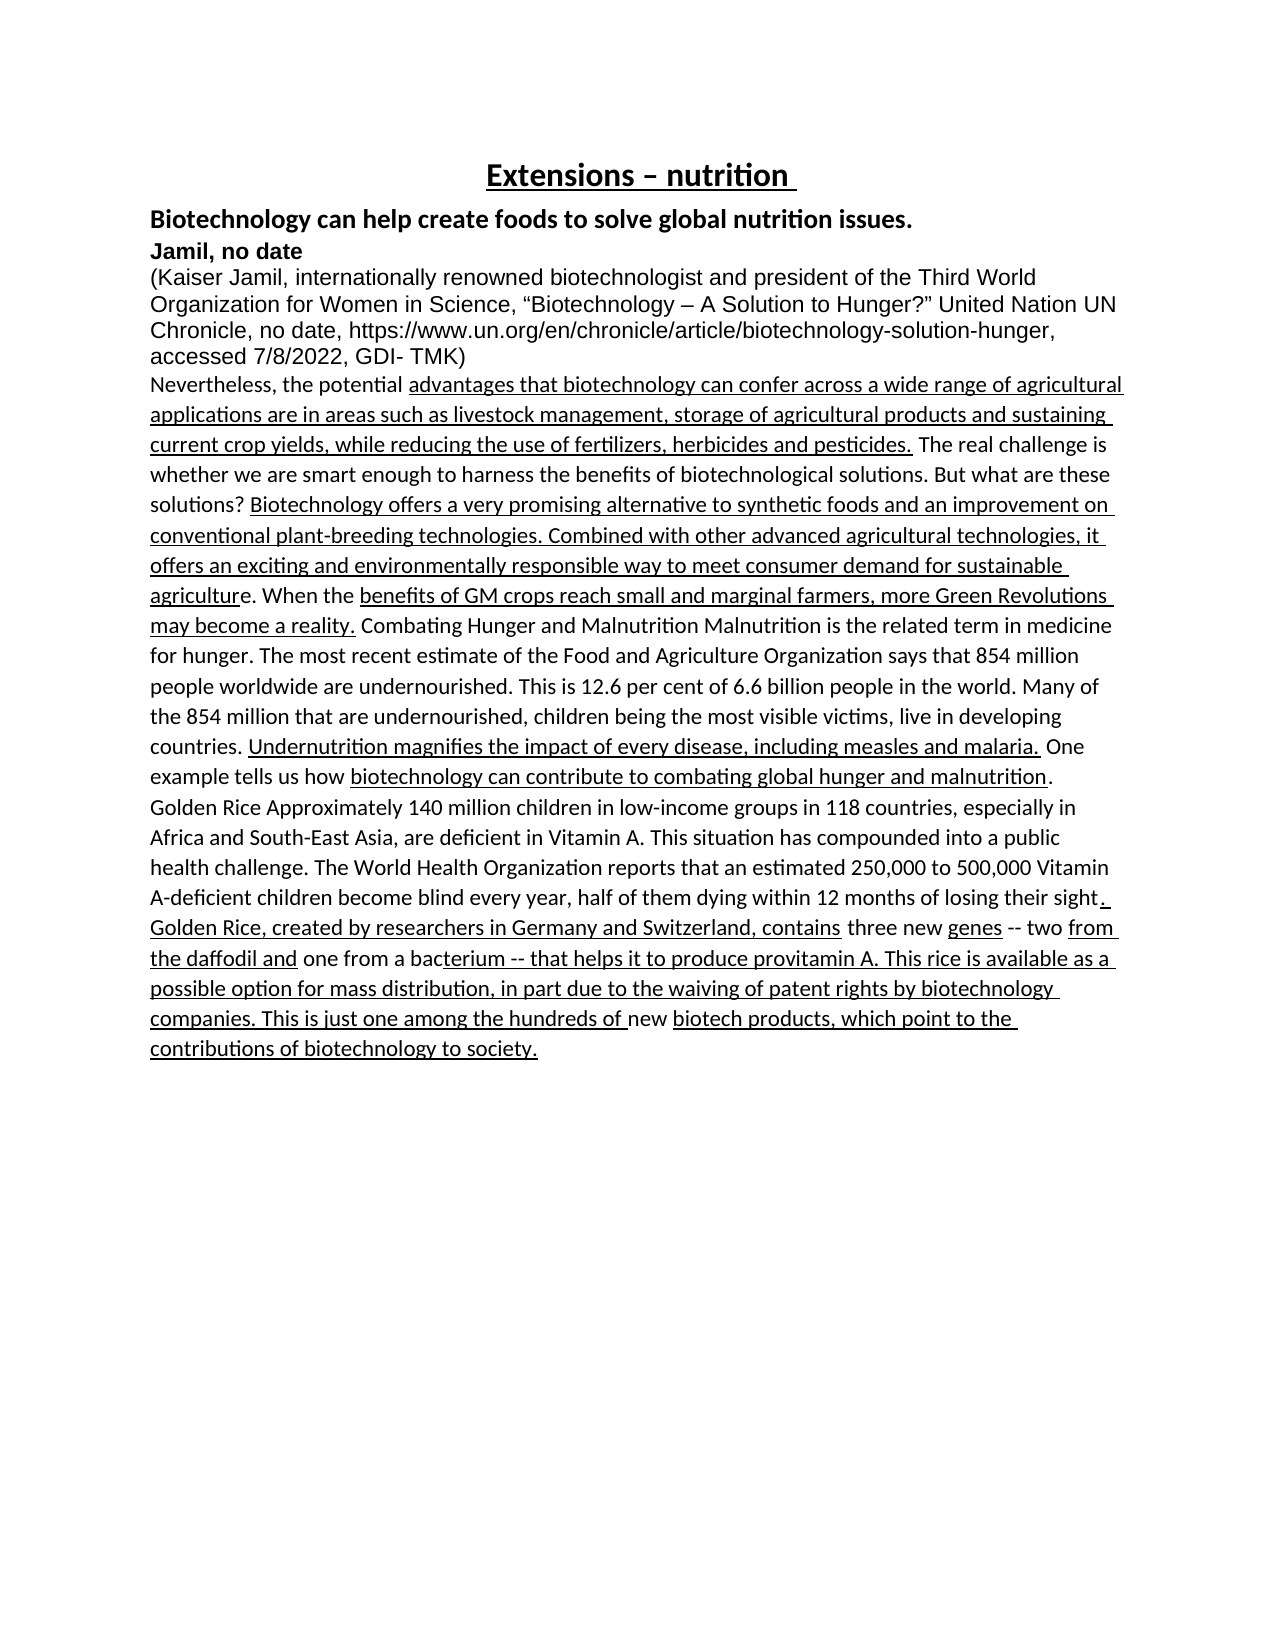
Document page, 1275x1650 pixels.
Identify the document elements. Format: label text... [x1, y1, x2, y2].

text (Kaiser Jamil, internationally renowned biotechnologist and president of the Third World Organization for Women in Science, “Biotechnology – A Solution to Hunger?” United Nation UN Chronicle, no date, https://www.un.org/en/chronicle/article/biotechnology-solution-hunger, accessed 7/8/2022, GDI- TMK) [150, 264, 1125, 370]
subtitle Extensions – nutrition [150, 154, 1125, 195]
subtitle Biotechnology can help create foods to solve global nutrition issues. [150, 202, 1125, 235]
text Nevertheless, the potential advantages that biotechnology can confer across a wide range of agricultural applications are in areas such as livestock management, storage of agricultural products and sustaining current crop yields, while reducing the use of fertilizers, herbicides and pesticides. The real challenge is whether we are smart enough to harness the benefits of biotechnological solutions. But what are these solutions? Biotechnology offers a very promising alternative to synthetic foods and an improvement on conventional plant-breeding technologies. Combined with other advanced agricultural technologies, it offers an exciting and environmentally responsible way to meet consumer demand for sustainable agriculture. When the benefits of GM crops reach small and marginal farmers, more Green Revolutions may become a reality. Combating Hunger and Malnutrition Malnutrition is the related term in medicine for hunger. The most recent estimate of the Food and Agriculture Organization says that 854 million people worldwide are undernourished. This is 12.6 per cent of 6.6 billion people in the world. Many of the 854 million that are undernourished, children being the most visible victims, live in developing countries. Undernutrition magnifies the impact of every disease, including measles and malaria. One example tells us how biotechnology can contribute to combating global hunger and malnutrition. Golden Rice Approximately 140 million children in low-income groups in 118 countries, especially in Africa and South-East Asia, are deficient in Vitamin A. This situation has compounded into a public health challenge. The World Health Organization reports that an estimated 250,000 to 500,000 Vitamin A-deficient children become blind every year, half of them dying within 12 months of losing their sight. Golden Rice, created by researchers in Germany and Switzerland, contains three new genes -- two from the daffodil and one from a bacterium -- that helps it to produce provitamin A. This rice is available as a possible option for mass distribution, in part due to the waiving of patent rights by biotechnology companies. This is just one among the hundreds of new biotech products, which point to the contributions of biotechnology to society. [150, 370, 1125, 1062]
text Jamil, no date [150, 238, 1125, 264]
